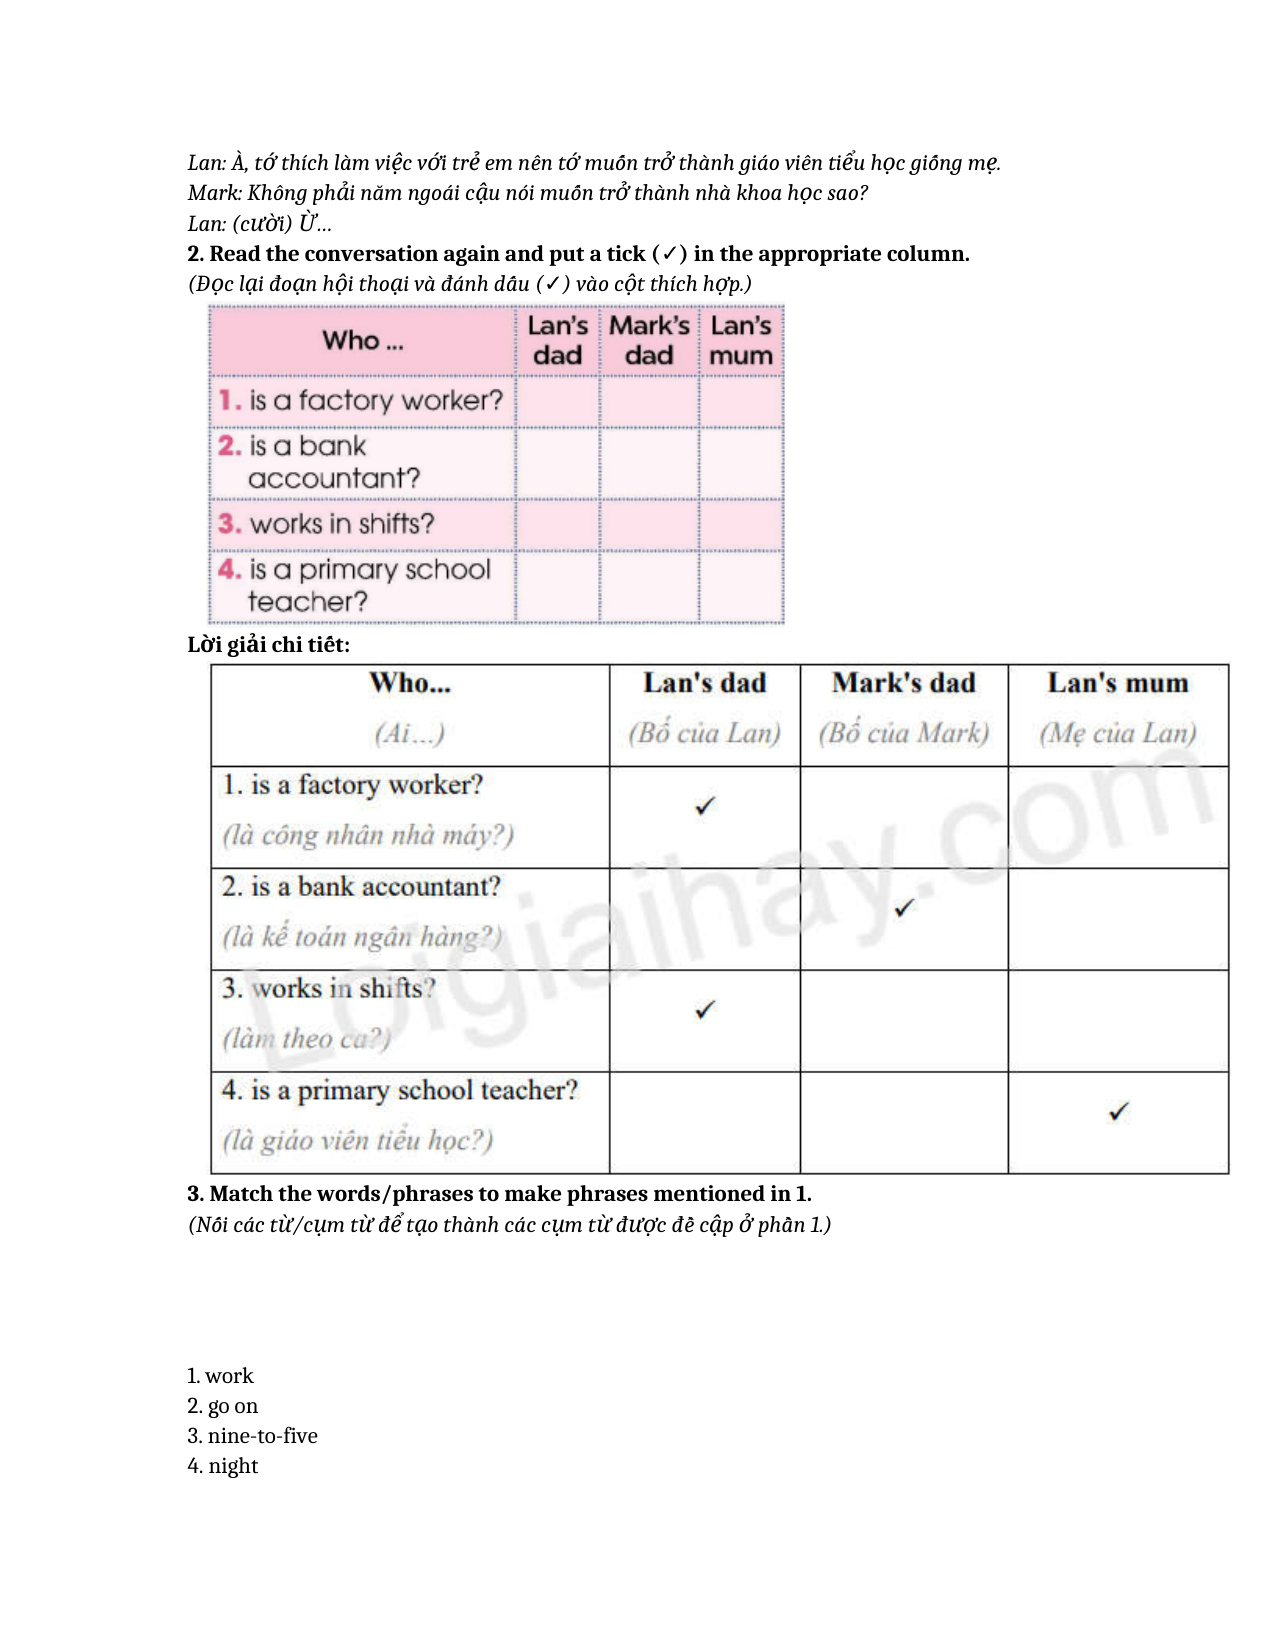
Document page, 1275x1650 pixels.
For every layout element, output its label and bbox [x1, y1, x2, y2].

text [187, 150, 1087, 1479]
picture [206, 661, 1233, 1178]
picture [206, 301, 788, 628]
